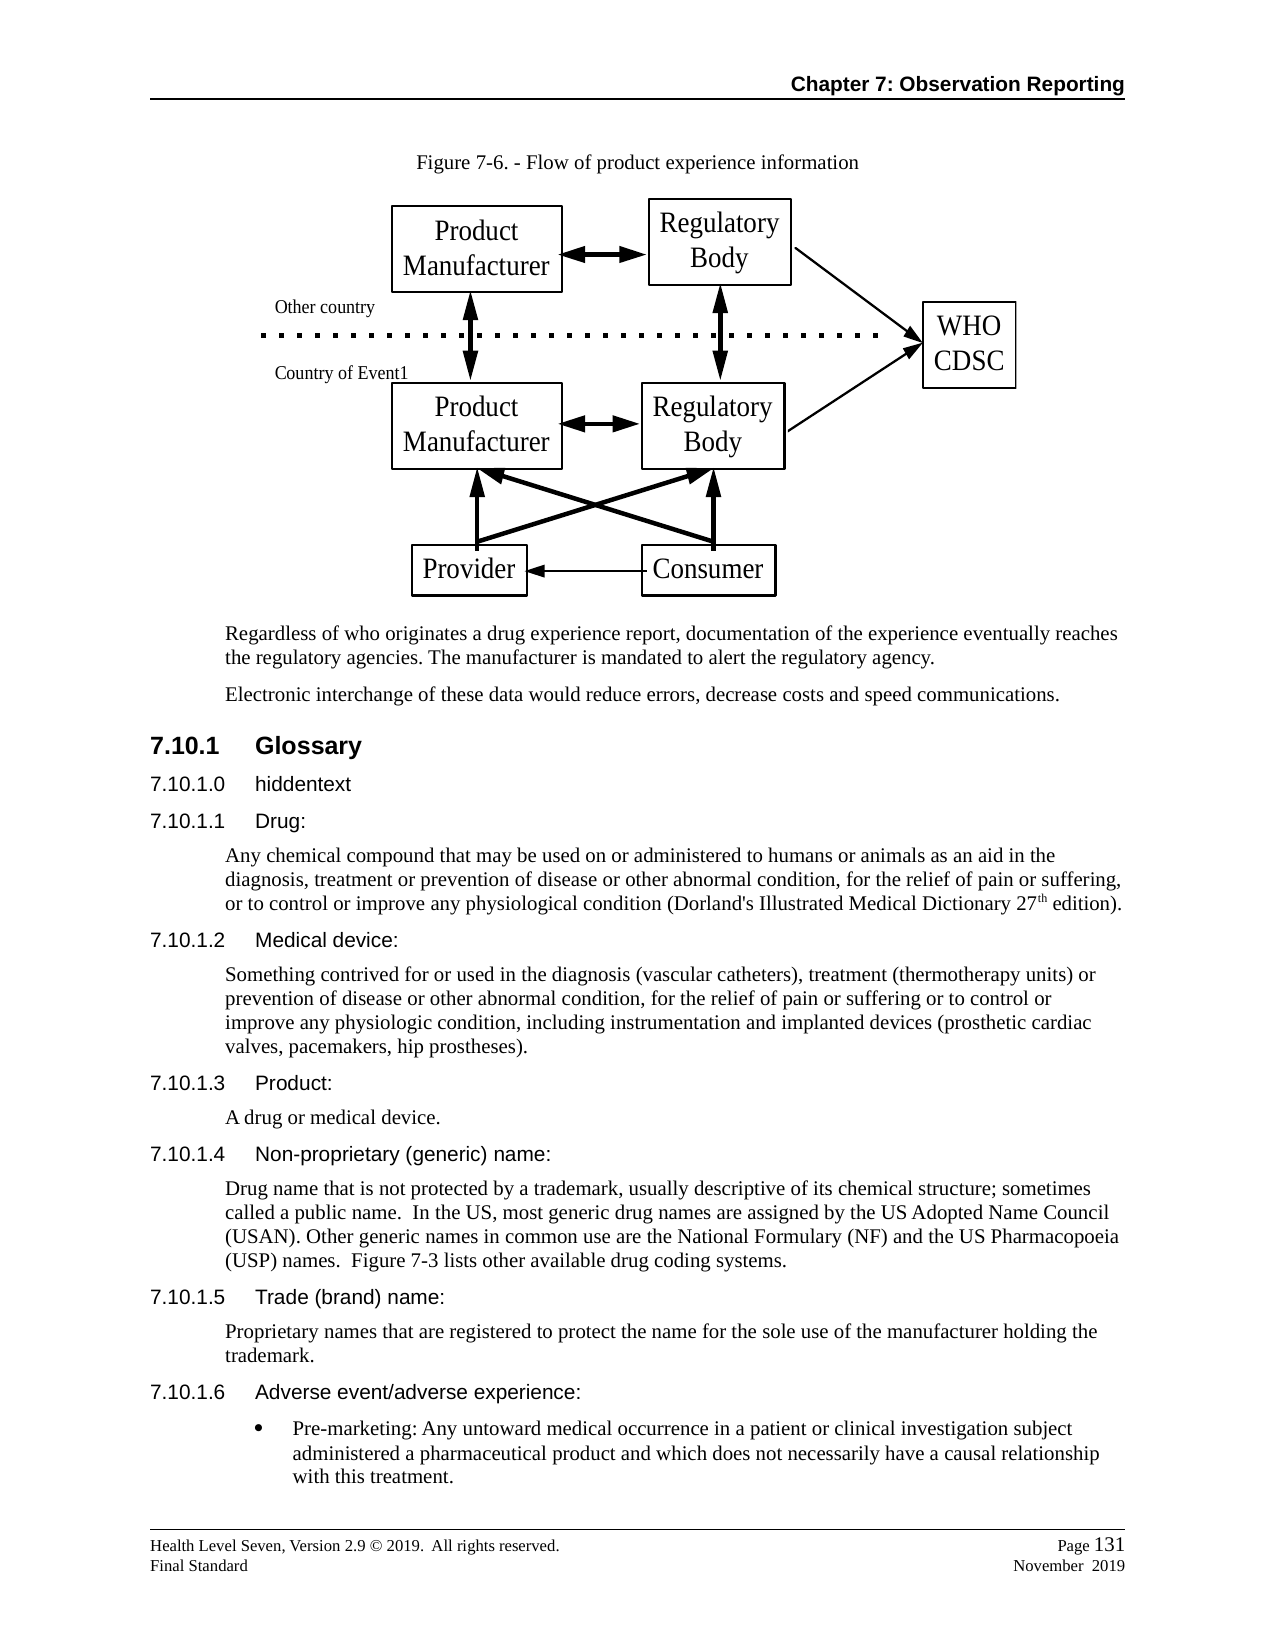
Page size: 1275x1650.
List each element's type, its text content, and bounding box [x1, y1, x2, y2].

text Figure 7-6. - Flow of product experience information [150, 150, 1125, 174]
text A drug or medical device. [225, 1105, 1125, 1129]
text Electronic interchange of these data would reduce errors, decrease costs and speed communications. [225, 682, 1125, 706]
list Pre-marketing: Any untoward medical occurrence in a patient or clinical investigation subject administered a pharmaceutical product and which does not necessarily have a causal relationship with this treatment. [255, 1416, 1125, 1488]
subtitle Glossary [150, 731, 1125, 760]
subtitle Medical device: [150, 928, 1125, 952]
subtitle Drug: [150, 809, 1125, 833]
subtitle Non-proprietary (generic) name: [150, 1142, 1125, 1166]
subtitle Trade (brand) name: [150, 1285, 1125, 1309]
text Regardless of who originates a drug experience report, documentation of the experience eventually reaches the regulatory agencies. The manufacturer is mandated to alert the regulatory agency. [225, 621, 1125, 669]
text Something contrived for or used in the diagnosis (vascular catheters), treatment (thermotherapy units) or prevention of disease or other abnormal condition, for the relief of pain or suffering or to control or improve any physiologic condition, including instrumentation and implanted devices (prosthetic cardiac valves, pacemakers, hip prostheses). [225, 962, 1125, 1058]
subtitle Adverse event/adverse experience: [150, 1380, 1125, 1404]
text Drug name that is not protected by a trademark, usually descriptive of its chemical structure; sometimes called a public name. In the US, most generic drug names are assigned by the US Adopted Name Council (USAN). Other generic names in common use are the National Formulary (NF) and the US Pharmacopoeia (USP) names. Figure 7-3 lists other available drug coding systems. [225, 1176, 1125, 1272]
subtitle hiddentext [150, 772, 1125, 796]
subtitle Product: [150, 1071, 1125, 1095]
text Proprietary names that are registered to protect the name for the sole use of the manufacturer holding the trademark. [225, 1319, 1125, 1367]
text Any chemical compound that may be used on or administered to humans or animals as an aid in the diagnosis, treatment or prevention of disease or other abnormal condition, for the relief of pain or suffering, or to control or improve any physiological condition (Dorland's Illustrated Medical Dictionary 27th edition). [225, 843, 1125, 915]
